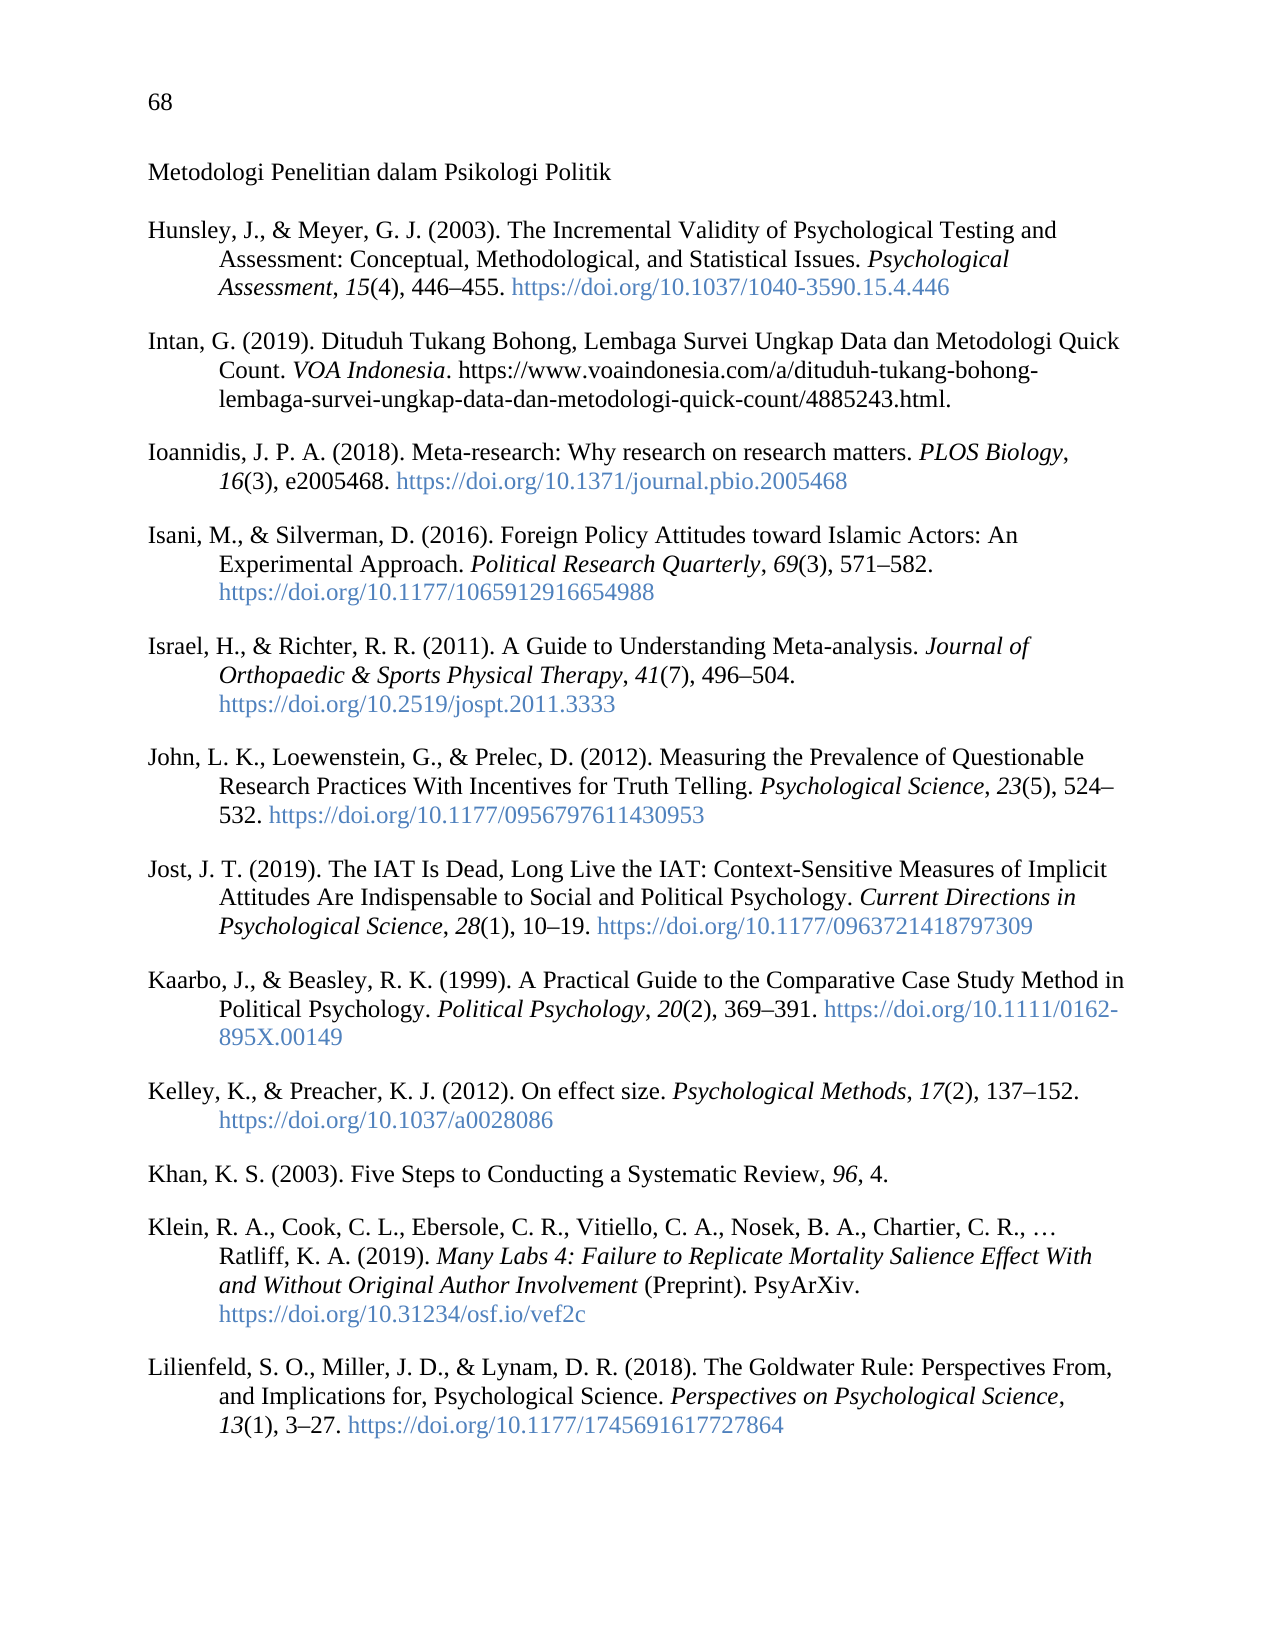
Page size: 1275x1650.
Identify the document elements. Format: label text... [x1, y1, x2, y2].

text Israel, H., & Richter, R. R. (2011). A Guide to Understanding Meta-analysis. Journal of Orthopaedic & Sports Physical Therapy, 41(7), 496–504. https://doi.org/10.2519/jospt.2011.3333 [148, 631, 1127, 717]
text Khan, K. S. (2003). Five Steps to Conducting a Systematic Review, 96, 4. [148, 1159, 1127, 1187]
text Kelley, K., & Preacher, K. J. (2012). On effect size. Psychological Methods, 17(2), 137–152. https://doi.org/10.1037/a0028086 [148, 1076, 1127, 1134]
text Lilienfeld, S. O., Miller, J. D., & Lynam, D. R. (2018). The Goldwater Rule: Perspectives From, and Implications for, Psychological Science. Perspectives on Psychological Science, 13(1), 3–27. https://doi.org/10.1177/1745691617727864 [148, 1352, 1127, 1439]
text Ioannidis, J. P. A. (2018). Meta-research: Why research on research matters. PLOS Biology, 16(3), e2005468. https://doi.org/10.1371/journal.pbio.2005468 [148, 437, 1127, 495]
text Intan, G. (2019). Dituduh Tukang Bohong, Lembaga Survei Ungkap Data dan Metodologi Quick Count. VOA Indonesia. https://www.voaindonesia.com/a/dituduh-tukang-bohong-lembaga-survei-ungkap-data-dan-metodologi-quick-count/4885243.html. [148, 326, 1127, 412]
text John, L. K., Loewenstein, G., & Prelec, D. (2012). Measuring the Prevalence of Questionable Research Practices With Incentives for Truth Telling. Psychological Science, 23(5), 524–532. https://doi.org/10.1177/0956797611430953 [148, 742, 1127, 829]
text Hunsley, J., & Meyer, G. J. (2003). The Incremental Validity of Psychological Testing and Assessment: Conceptual, Methodological, and Statistical Issues. Psychological Assessment, 15(4), 446–455. https://doi.org/10.1037/1040-3590.15.4.446 [148, 215, 1127, 301]
text Klein, R. A., Cook, C. L., Ebersole, C. R., Vitiello, C. A., Nosek, B. A., Chartier, C. R., … Ratliff, K. A. (2019). Many Labs 4: Failure to Replicate Mortality Salience Effect With and Without Original Author Involvement (Preprint). PsyArXiv. https://doi.org/10.31234/osf.io/vef2c [148, 1212, 1127, 1327]
text Isani, M., & Silverman, D. (2016). Foreign Policy Attitudes toward Islamic Actors: An Experimental Approach. Political Research Quarterly, 69(3), 571–582. https://doi.org/10.1177/1065912916654988 [148, 520, 1127, 606]
text Kaarbo, J., & Beasley, R. K. (1999). A Practical Guide to the Comparative Case Study Method in Political Psychology. Political Psychology, 20(2), 369–391. https://doi.org/10.1111/0162-895X.00149 [148, 965, 1127, 1051]
text Jost, J. T. (2019). The IAT Is Dead, Long Live the IAT: Context-Sensitive Measures of Implicit Attitudes Are Indispensable to Social and Political Psychology. Current Directions in Psychological Science, 28(1), 10–19. https://doi.org/10.1177/0963721418797309 [148, 854, 1127, 940]
